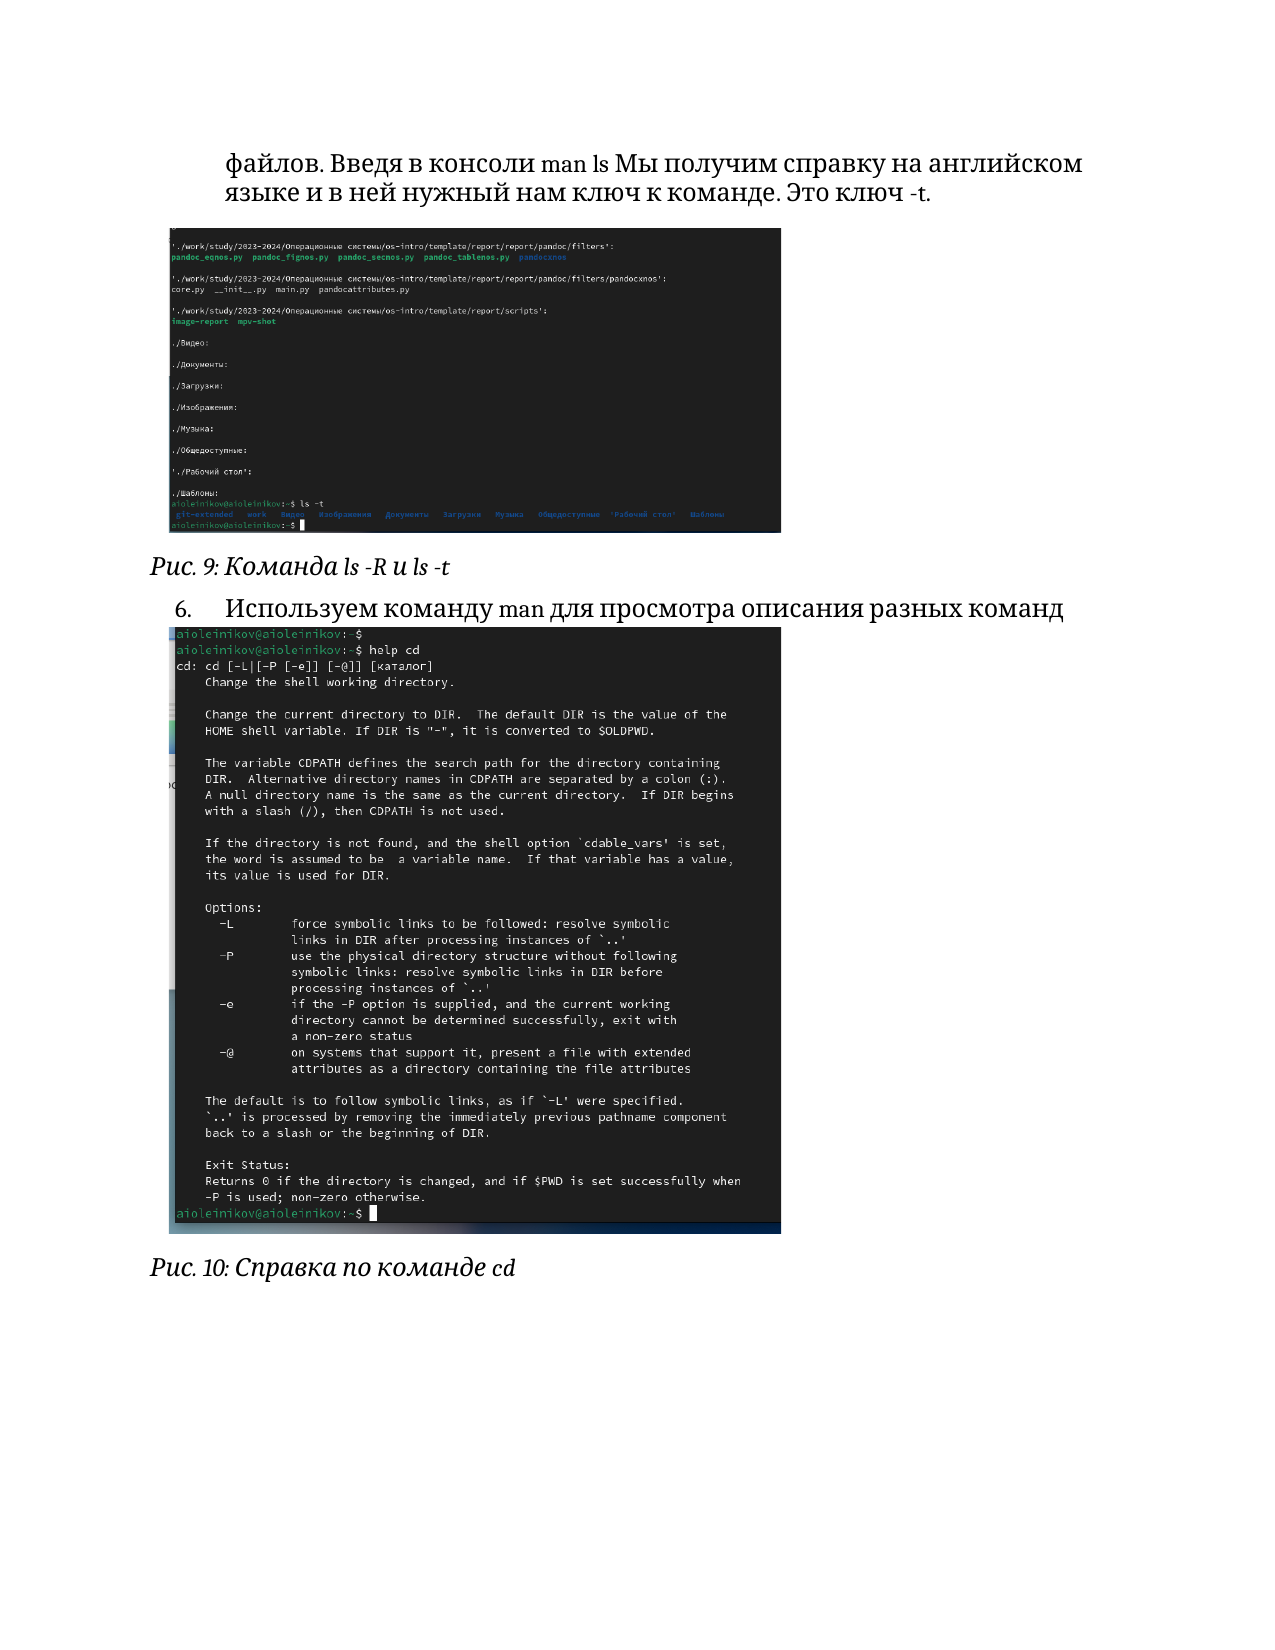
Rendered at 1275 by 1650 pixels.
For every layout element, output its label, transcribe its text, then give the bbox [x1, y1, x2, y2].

picture [168, 228, 782, 533]
text Рис. 10: Справка по команде cd [150, 1254, 1125, 1283]
text Рис. 9: Команда ls -R и ls -t [150, 553, 1125, 582]
picture [168, 627, 782, 1234]
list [175, 150, 1125, 207]
list Используем команду man для просмотра описания разных команд [175, 594, 1125, 623]
